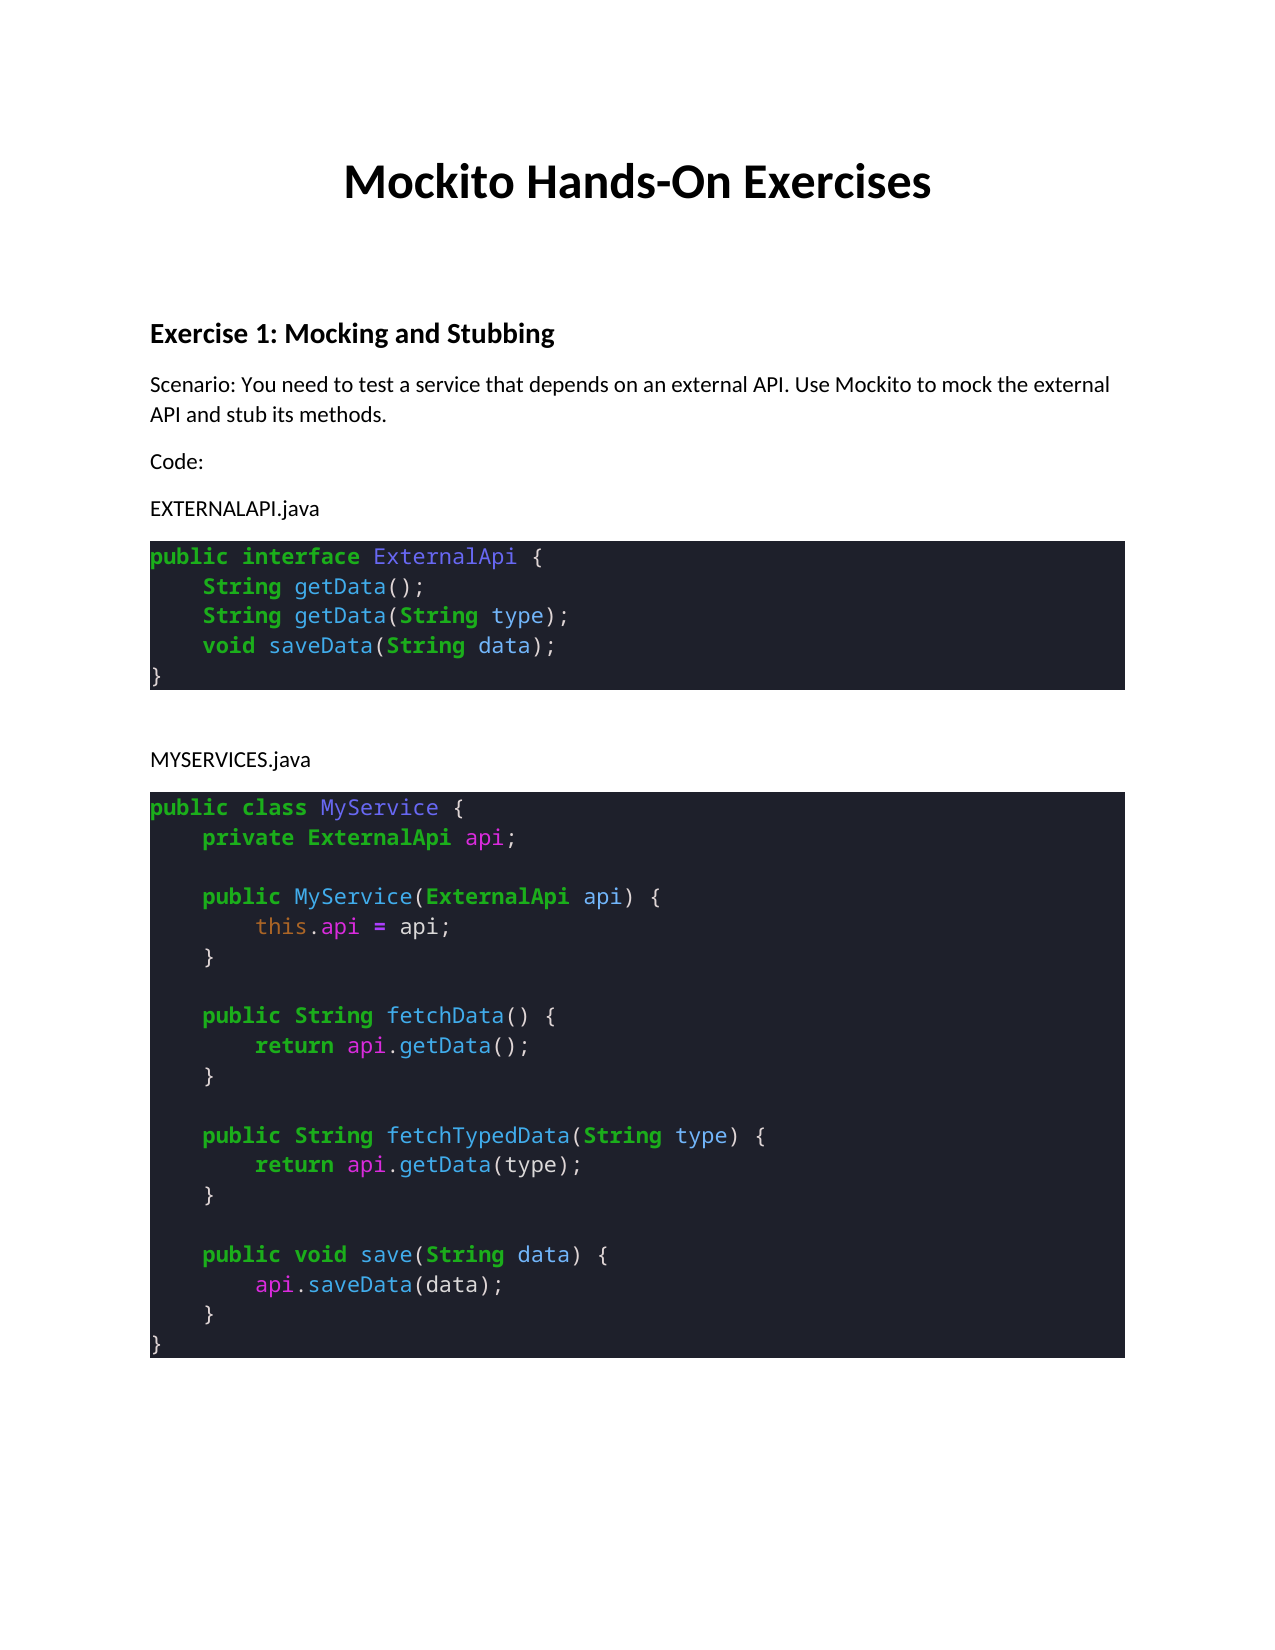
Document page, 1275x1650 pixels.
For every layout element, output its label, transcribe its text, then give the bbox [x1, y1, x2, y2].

text String getData(String type); [150, 601, 1125, 630]
text return api.getData(); [150, 1030, 1125, 1060]
text private ExternalApi api; [150, 822, 1125, 851]
text Code: [150, 447, 1125, 475]
text Exercise 1: Mocking and Stubbing [150, 315, 1125, 351]
text } [150, 1298, 1125, 1328]
text public String fetchData() { [150, 1000, 1125, 1030]
text return api.getData(type); [150, 1149, 1125, 1179]
text public MyService(ExternalApi api) { [150, 881, 1125, 911]
text } [150, 941, 1125, 971]
text public class MyService { [150, 792, 1125, 822]
text } [150, 1179, 1125, 1209]
text Scenario: You need to test a service that depends on an external API. Use Mockito to mock the external API and stub its methods. [150, 370, 1125, 428]
text public interface ExternalApi { [150, 541, 1125, 571]
text api.saveData(data); [150, 1268, 1125, 1298]
text EXTERNALAPI.java [150, 494, 1125, 522]
text String getData(); [150, 571, 1125, 601]
text public String fetchTypedData(String type) { [150, 1119, 1125, 1149]
text MYSERVICES.java [150, 745, 1125, 773]
text } [150, 1328, 1125, 1358]
text this.api = api; [150, 911, 1125, 941]
text public void save(String data) { [150, 1239, 1125, 1268]
text } [150, 660, 1125, 690]
text Mockito Hands-On Exercises [150, 150, 1125, 211]
text void saveData(String data); [150, 630, 1125, 660]
text } [150, 1060, 1125, 1090]
